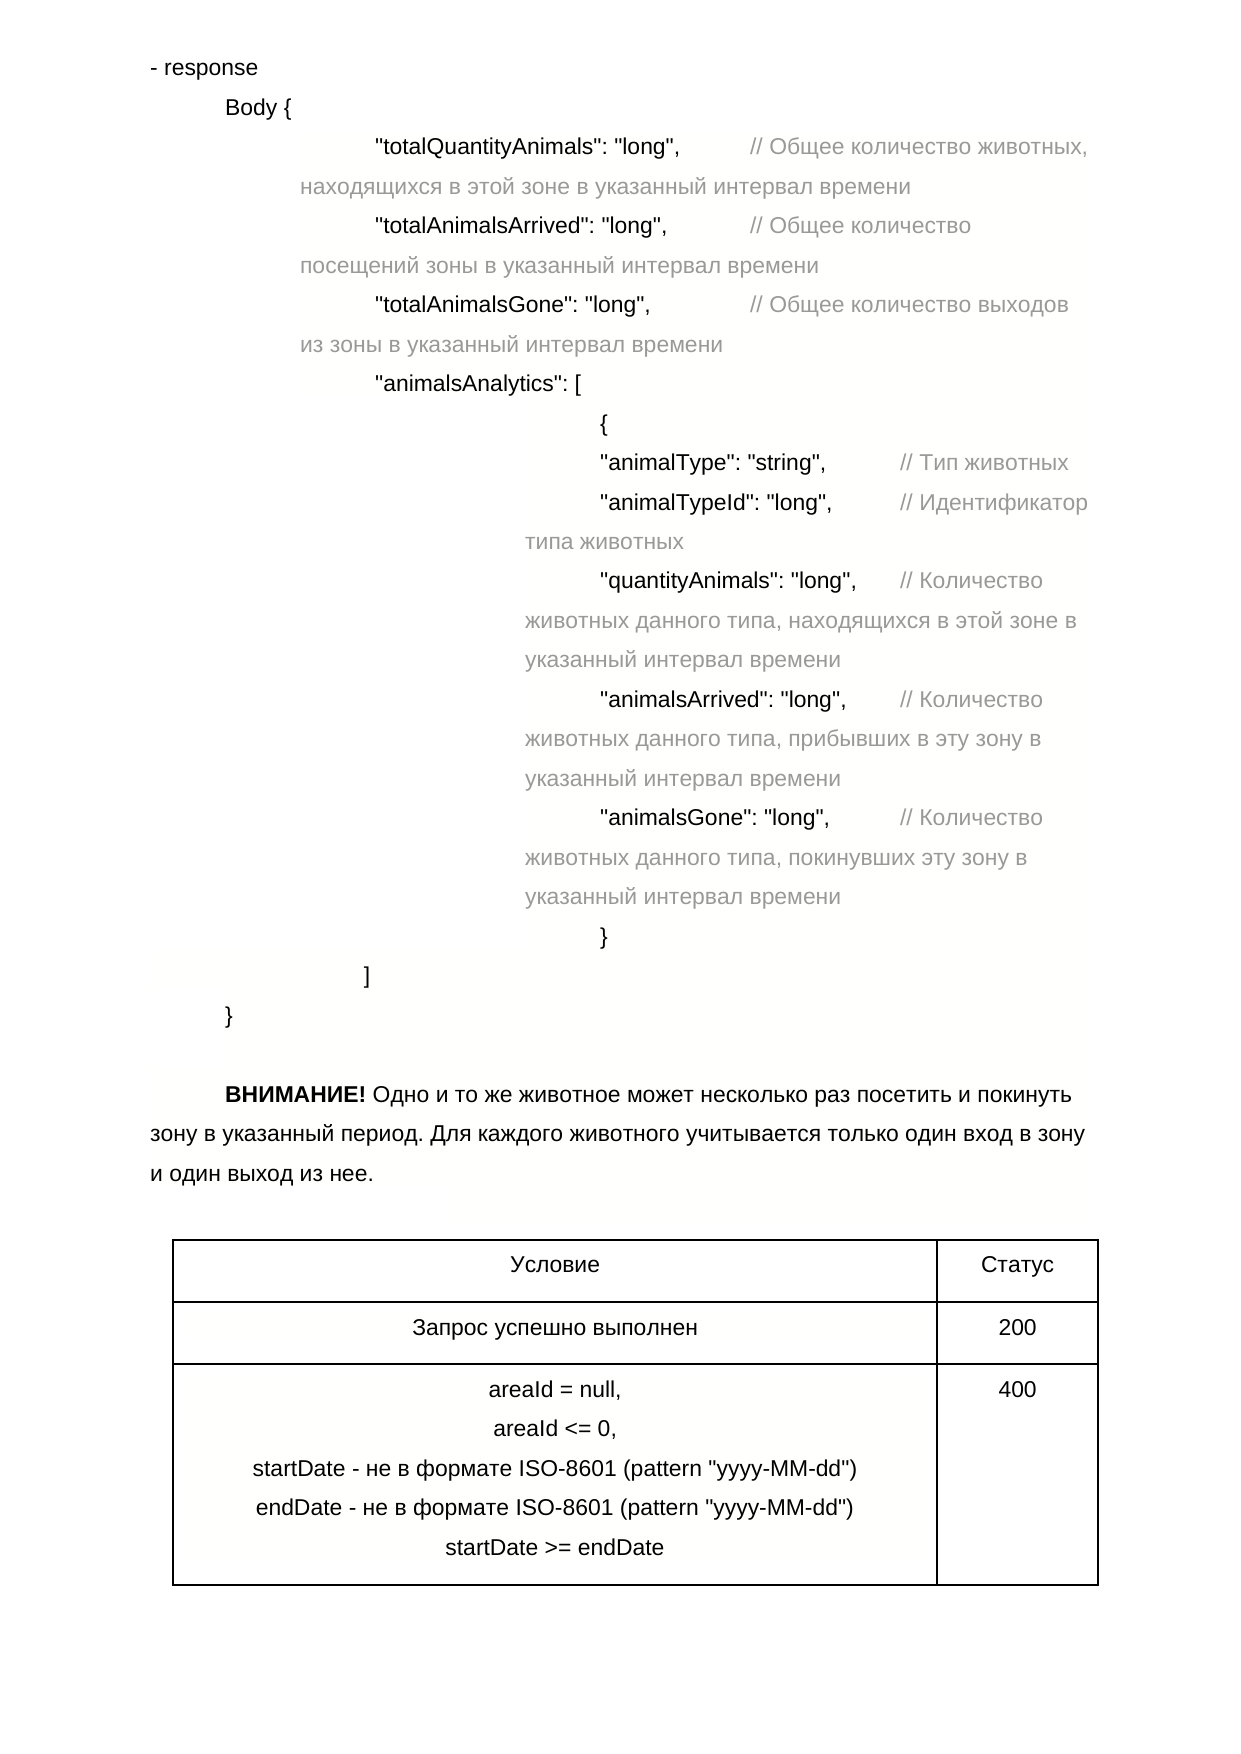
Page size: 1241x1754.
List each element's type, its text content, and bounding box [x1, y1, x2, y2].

text "totalQuantityAnimals": "long", // Общее количество животных, находящихся в этой зоне в указанный интервал времени [300, 133, 1090, 199]
text "animalsAnalytics": [ [300, 370, 1090, 396]
text Body { [150, 94, 1090, 120]
text "totalAnimalsGone": "long", // Общее количество выходов из зоны в указанный интервал времени [300, 291, 1090, 357]
text "animalTypeId": "long", // Идентификатор типа животных [525, 488, 1090, 554]
table_cell areaId = null, areaId <= 0, startDate - не в формате ISO-8601 (pattern "yyyy-MM-dd") endDate - не в формате ISO-8601 (pattern "yyyy-MM-dd") startDate >= endDate [174, 1365, 936, 1584]
text "animalType": "string", // Тип животных [525, 449, 1090, 475]
text "animalsArrived": "long", // Количество животных данного типа, прибывших в эту зону в указанный интервал времени [525, 686, 1090, 791]
text { [525, 409, 1090, 436]
text } [525, 923, 1090, 949]
table_cell 200 [938, 1303, 1097, 1363]
text "quantityAnimals": "long", // Количество животных данного типа, находящихся в этой зоне в указанный интервал времени [525, 567, 1090, 673]
table_header Статус [938, 1241, 1097, 1301]
text - response [150, 54, 1090, 81]
text ] [150, 962, 1090, 988]
table_header Условие [174, 1241, 936, 1301]
text "animalsGone": "long", // Количество животных данного типа, покинувших эту зону в указанный интервал времени [525, 804, 1090, 909]
text } [225, 1002, 1090, 1028]
table_cell Запрос успешно выполнен [174, 1303, 936, 1363]
text "totalAnimalsArrived": "long", // Общее количество посещений зоны в указанный интервал времени [300, 212, 1090, 278]
text ВНИМАНИЕ! Одно и то же животное может несколько раз посетить и покинуть зону в указанный период. Для каждого животного учитывается только один вход в зону и один выход из нее. [150, 1081, 1090, 1186]
table_cell 400 [938, 1365, 1097, 1584]
